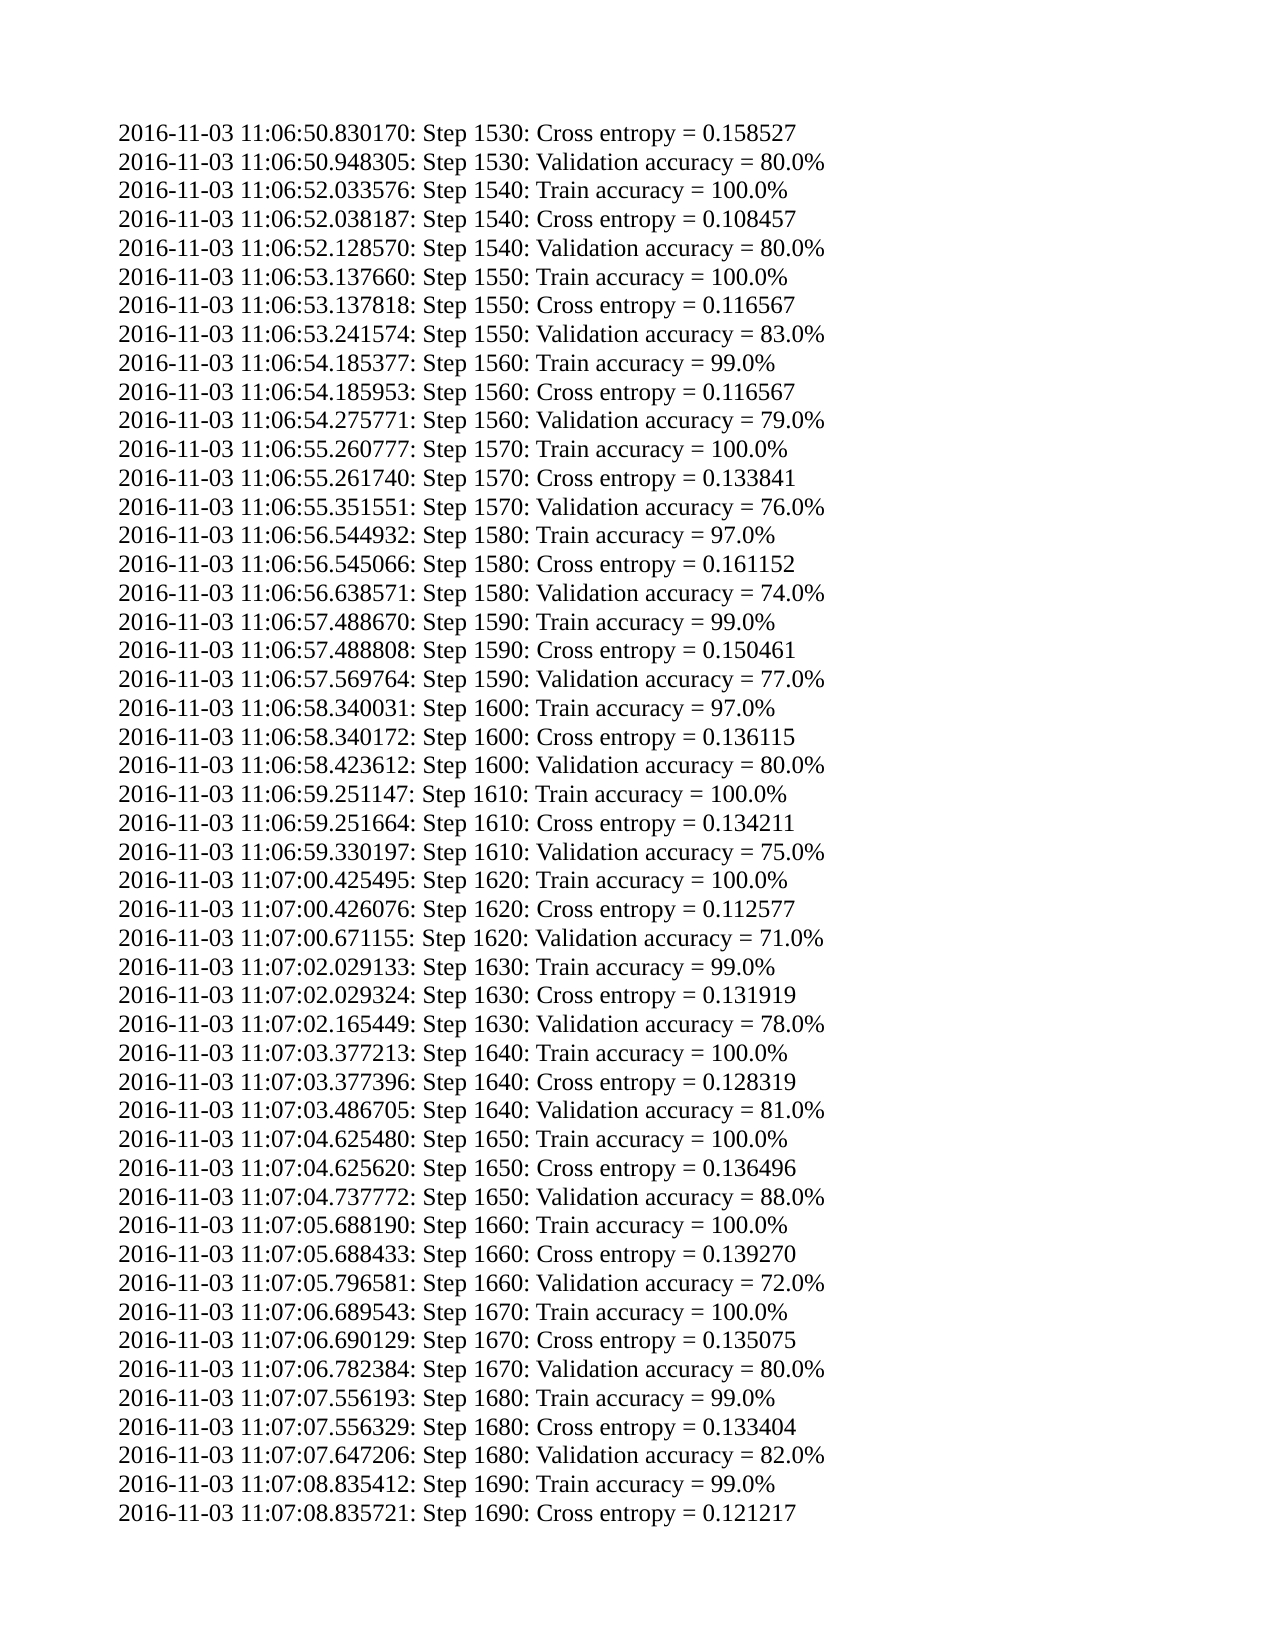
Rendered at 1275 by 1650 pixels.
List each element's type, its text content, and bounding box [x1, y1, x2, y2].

text 2016-11-03 11:06:52.038187: Step 1540: Cross entropy = 0.108457 [118, 204, 1157, 233]
text 2016-11-03 11:07:08.835412: Step 1690: Train accuracy = 99.0% [118, 1469, 1157, 1498]
text 2016-11-03 11:07:08.835721: Step 1690: Cross entropy = 0.121217 [118, 1498, 1157, 1527]
text 2016-11-03 11:06:58.340172: Step 1600: Cross entropy = 0.136115 [118, 722, 1157, 751]
text 2016-11-03 11:07:04.737772: Step 1650: Validation accuracy = 88.0% [118, 1182, 1157, 1211]
text 2016-11-03 11:06:59.251147: Step 1610: Train accuracy = 100.0% [118, 779, 1157, 808]
text 2016-11-03 11:06:50.948305: Step 1530: Validation accuracy = 80.0% [118, 147, 1157, 176]
text 2016-11-03 11:06:56.638571: Step 1580: Validation accuracy = 74.0% [118, 578, 1157, 607]
text 2016-11-03 11:07:06.782384: Step 1670: Validation accuracy = 80.0% [118, 1354, 1157, 1383]
text 2016-11-03 11:07:00.425495: Step 1620: Train accuracy = 100.0% [118, 866, 1157, 894]
text 2016-11-03 11:06:53.241574: Step 1550: Validation accuracy = 83.0% [118, 319, 1157, 348]
text 2016-11-03 11:07:03.377396: Step 1640: Cross entropy = 0.128319 [118, 1067, 1157, 1096]
text 2016-11-03 11:07:03.377213: Step 1640: Train accuracy = 100.0% [118, 1038, 1157, 1067]
text 2016-11-03 11:06:57.488670: Step 1590: Train accuracy = 99.0% [118, 607, 1157, 636]
text 2016-11-03 11:06:54.185377: Step 1560: Train accuracy = 99.0% [118, 348, 1157, 377]
text 2016-11-03 11:06:57.569764: Step 1590: Validation accuracy = 77.0% [118, 664, 1157, 693]
text 2016-11-03 11:06:53.137818: Step 1550: Cross entropy = 0.116567 [118, 291, 1157, 319]
text 2016-11-03 11:07:02.029133: Step 1630: Train accuracy = 99.0% [118, 952, 1157, 981]
text 2016-11-03 11:06:58.423612: Step 1600: Validation accuracy = 80.0% [118, 751, 1157, 779]
text 2016-11-03 11:06:55.260777: Step 1570: Train accuracy = 100.0% [118, 434, 1157, 463]
text 2016-11-03 11:07:05.688190: Step 1660: Train accuracy = 100.0% [118, 1211, 1157, 1239]
text 2016-11-03 11:07:05.796581: Step 1660: Validation accuracy = 72.0% [118, 1268, 1157, 1297]
text 2016-11-03 11:06:59.330197: Step 1610: Validation accuracy = 75.0% [118, 837, 1157, 866]
text 2016-11-03 11:07:07.556329: Step 1680: Cross entropy = 0.133404 [118, 1412, 1157, 1441]
text 2016-11-03 11:06:50.830170: Step 1530: Cross entropy = 0.158527 [118, 118, 1157, 147]
text 2016-11-03 11:06:54.275771: Step 1560: Validation accuracy = 79.0% [118, 406, 1157, 434]
text 2016-11-03 11:07:05.688433: Step 1660: Cross entropy = 0.139270 [118, 1239, 1157, 1268]
text 2016-11-03 11:06:53.137660: Step 1550: Train accuracy = 100.0% [118, 262, 1157, 291]
text 2016-11-03 11:07:02.029324: Step 1630: Cross entropy = 0.131919 [118, 981, 1157, 1009]
text 2016-11-03 11:06:55.351551: Step 1570: Validation accuracy = 76.0% [118, 492, 1157, 521]
text 2016-11-03 11:06:58.340031: Step 1600: Train accuracy = 97.0% [118, 693, 1157, 722]
text 2016-11-03 11:06:56.545066: Step 1580: Cross entropy = 0.161152 [118, 549, 1157, 578]
text 2016-11-03 11:06:56.544932: Step 1580: Train accuracy = 97.0% [118, 521, 1157, 549]
text 2016-11-03 11:07:04.625620: Step 1650: Cross entropy = 0.136496 [118, 1153, 1157, 1182]
text 2016-11-03 11:06:52.033576: Step 1540: Train accuracy = 100.0% [118, 176, 1157, 204]
text 2016-11-03 11:07:06.690129: Step 1670: Cross entropy = 0.135075 [118, 1326, 1157, 1354]
text 2016-11-03 11:07:07.647206: Step 1680: Validation accuracy = 82.0% [118, 1441, 1157, 1469]
text 2016-11-03 11:07:00.426076: Step 1620: Cross entropy = 0.112577 [118, 894, 1157, 923]
text 2016-11-03 11:07:06.689543: Step 1670: Train accuracy = 100.0% [118, 1297, 1157, 1326]
text 2016-11-03 11:06:59.251664: Step 1610: Cross entropy = 0.134211 [118, 808, 1157, 837]
text 2016-11-03 11:06:55.261740: Step 1570: Cross entropy = 0.133841 [118, 463, 1157, 492]
text 2016-11-03 11:07:00.671155: Step 1620: Validation accuracy = 71.0% [118, 923, 1157, 952]
text 2016-11-03 11:07:03.486705: Step 1640: Validation accuracy = 81.0% [118, 1096, 1157, 1124]
text 2016-11-03 11:07:02.165449: Step 1630: Validation accuracy = 78.0% [118, 1009, 1157, 1038]
text 2016-11-03 11:07:07.556193: Step 1680: Train accuracy = 99.0% [118, 1383, 1157, 1412]
text 2016-11-03 11:06:57.488808: Step 1590: Cross entropy = 0.150461 [118, 636, 1157, 664]
text 2016-11-03 11:07:04.625480: Step 1650: Train accuracy = 100.0% [118, 1124, 1157, 1153]
text 2016-11-03 11:06:52.128570: Step 1540: Validation accuracy = 80.0% [118, 233, 1157, 262]
text 2016-11-03 11:06:54.185953: Step 1560: Cross entropy = 0.116567 [118, 377, 1157, 406]
